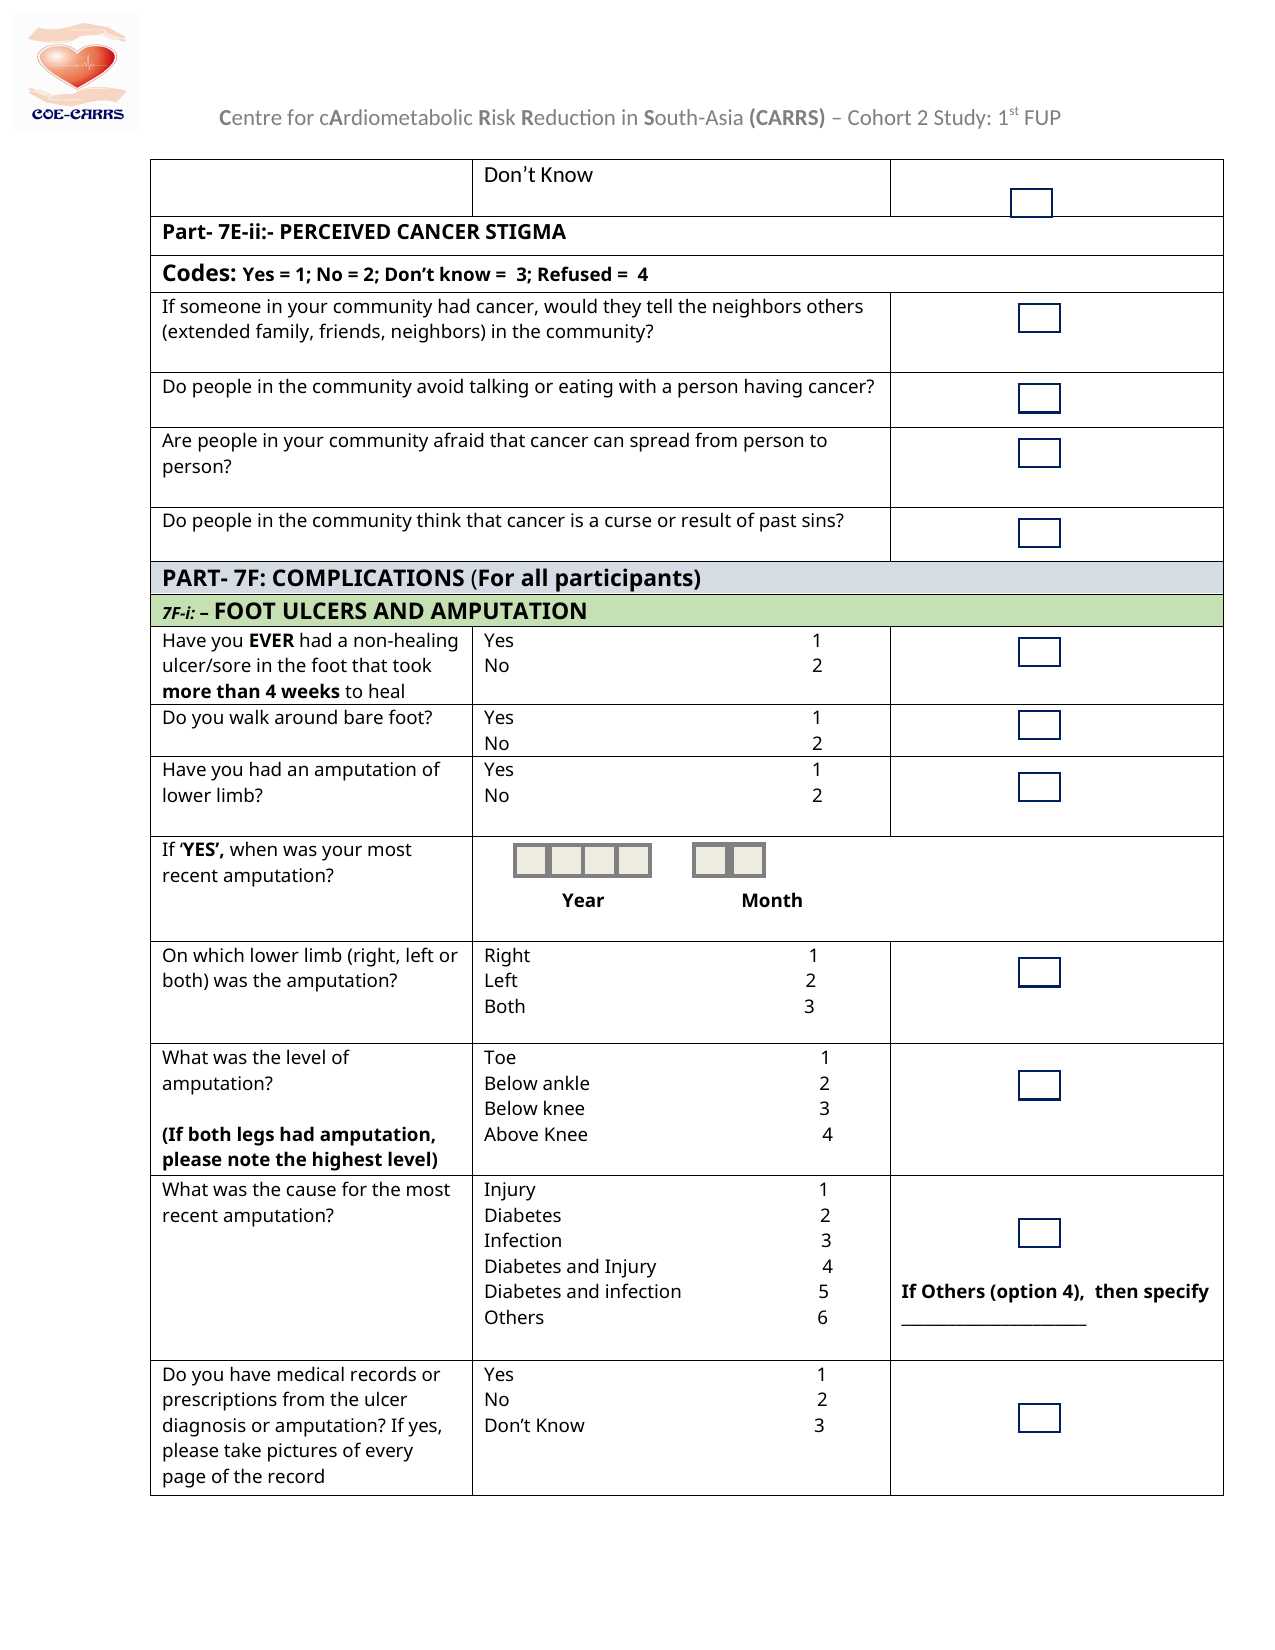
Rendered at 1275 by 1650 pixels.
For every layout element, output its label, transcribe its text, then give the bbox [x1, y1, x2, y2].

table_cell Injury 1 Diabetes 2 Infection 3 Diabetes and Injury 4 Diabetes and infection 5 Others 6 [473, 1176, 890, 1360]
table_cell [891, 428, 1223, 507]
table_cell If someone in your community had cancer, would they tell the neighbors others (extended family, friends, neighbors) in the community? [151, 293, 890, 372]
table_cell Yes 1 No 2 [473, 757, 890, 836]
table_cell [891, 757, 1223, 836]
table_cell [891, 705, 1223, 756]
table_cell Do people in the community avoid talking or eating with a person having cancer? [151, 373, 890, 427]
table_cell PART- 7F: COMPLICATIONS (For all participants) [151, 562, 1223, 593]
table_cell Part- 7E-ii:- PERCEIVED CANCER STIGMA [151, 217, 1223, 255]
table_cell [891, 627, 1223, 703]
table_cell [891, 1361, 1223, 1495]
table_cell What was the cause for the most recent amputation? [151, 1176, 472, 1360]
table_cell 7F-i: – FOOT ULCERS AND AMPUTATION [151, 595, 1223, 626]
table_cell Have you had an amputation of lower limb? [151, 757, 472, 836]
table_cell [891, 293, 1223, 372]
table_cell Are people in your community afraid that cancer can spread from person to person? [151, 428, 890, 507]
table_cell [891, 942, 1223, 1043]
table_cell What was the level of amputation? (If both legs had amputation, please note the highest level) [151, 1044, 472, 1175]
table_cell If ‘YES’, when was your most recent amputation? [151, 837, 472, 941]
table_cell Codes: Yes = 1; No = 2; Don’t know = 3; Refused = 4 [151, 256, 1223, 292]
table_cell Do you walk around bare foot? [151, 705, 472, 756]
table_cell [151, 160, 472, 216]
table_cell [891, 508, 1223, 561]
table_cell Right 1 Left 2 Both 3 [473, 942, 890, 1043]
table_cell Yes 1 No 2 [473, 627, 890, 703]
table_cell On which lower limb (right, left or both) was the amputation? [151, 942, 472, 1043]
table_cell Toe 1 Below ankle 2 Below knee 3 Above Knee 4 [473, 1044, 890, 1175]
picture [12, 13, 141, 130]
table_cell [891, 373, 1223, 427]
table_cell Year Month [473, 837, 1223, 941]
table_cell Have you EVER had a non-healing ulcer/sore in the foot that took more than 4 weeks to heal [151, 627, 472, 703]
table_cell Do you have medical records or prescriptions from the ulcer diagnosis or amputation? If yes, please take pictures of every page of the record [151, 1361, 472, 1495]
table_cell [891, 1044, 1223, 1175]
table_cell If Others (option 4), then specify ________________________ [891, 1176, 1223, 1360]
table_cell Yes 1 No 2 Don’t Know 3 [473, 1361, 890, 1495]
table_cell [473, 160, 890, 216]
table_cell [891, 160, 1223, 216]
table_cell Do people in the community think that cancer is a curse or result of past sins? [151, 508, 890, 561]
table_cell Yes 1 No 2 [473, 705, 890, 756]
